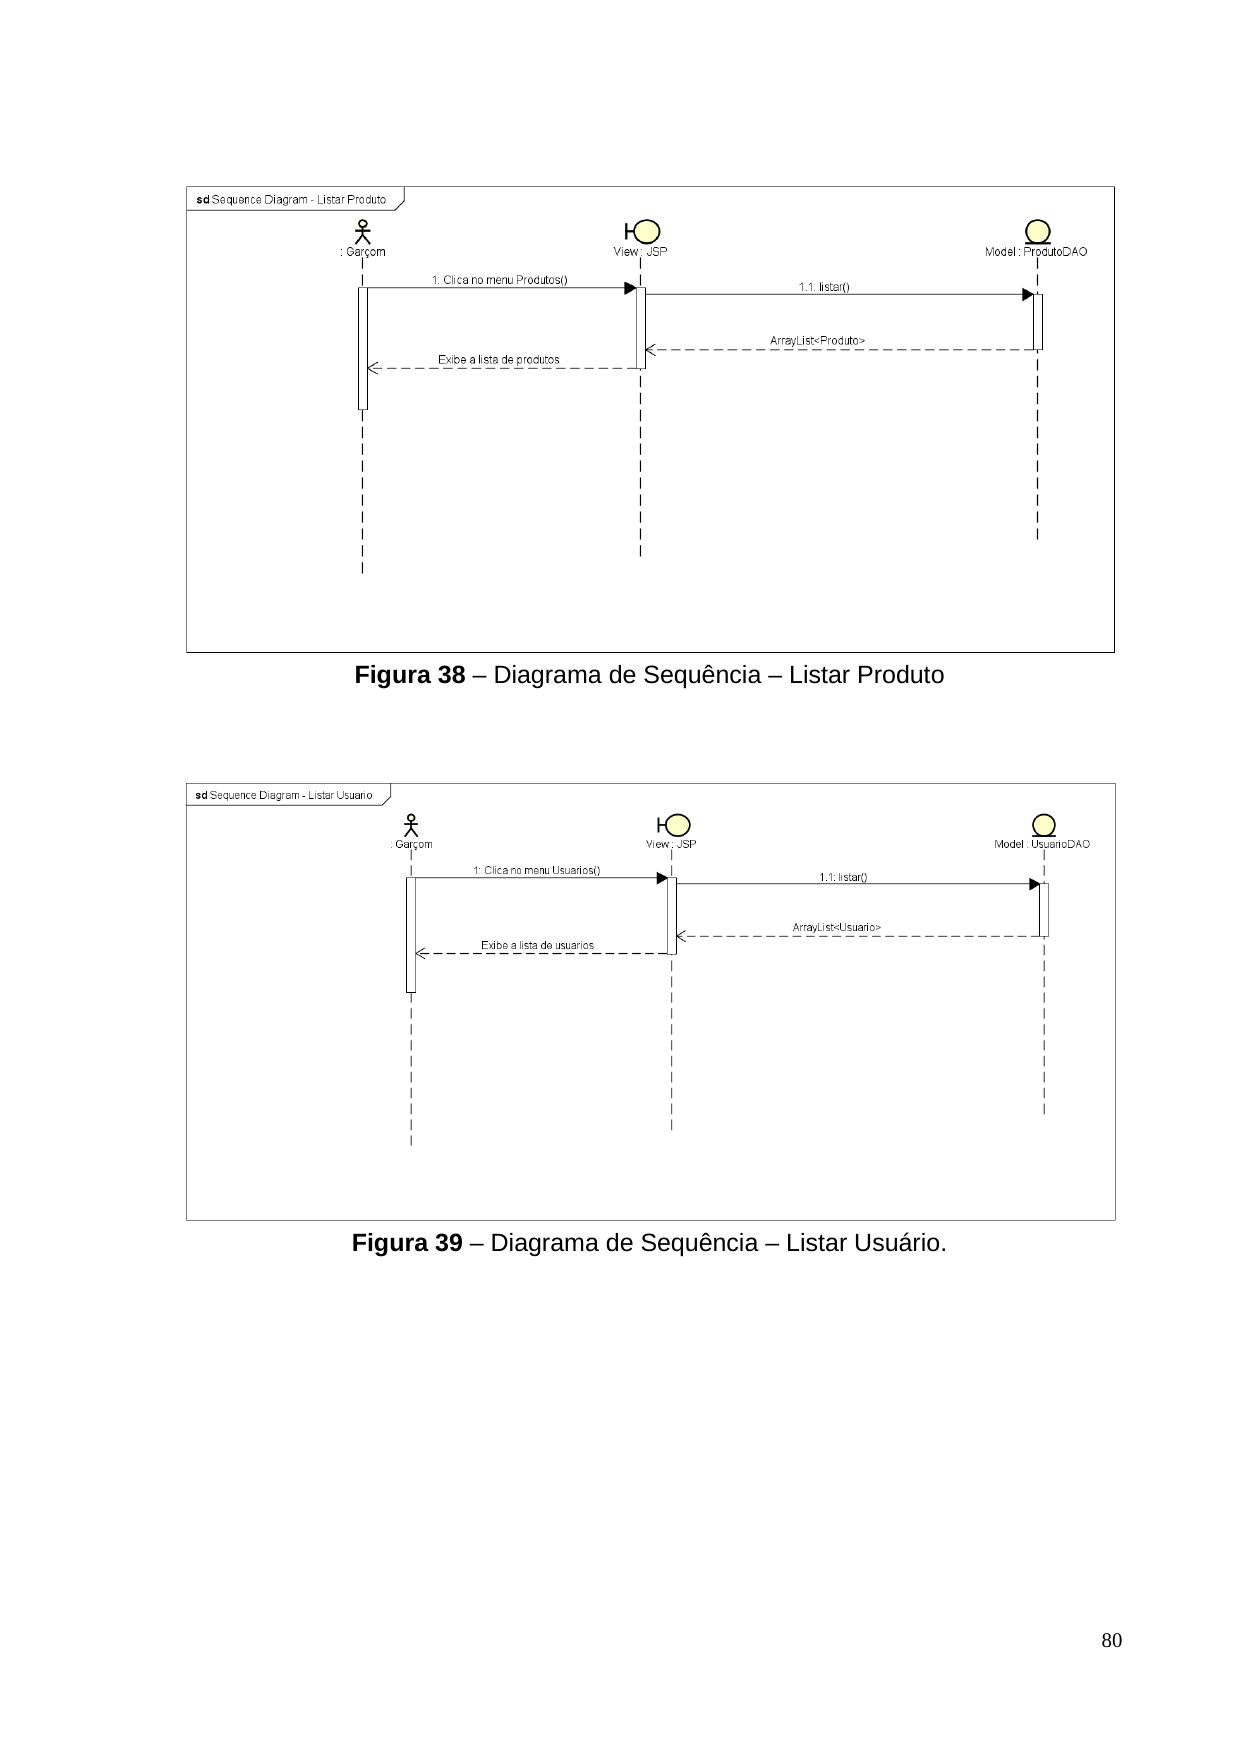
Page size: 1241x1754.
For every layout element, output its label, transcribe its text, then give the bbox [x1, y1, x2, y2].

picture [177, 774, 1123, 1228]
text Figura 39 – Diagrama de Sequência – Listar Usuário. [177, 1228, 1122, 1257]
text Figura 38 – Diagrama de Sequência – Listar Produto [177, 661, 1122, 689]
picture [177, 177, 1123, 661]
